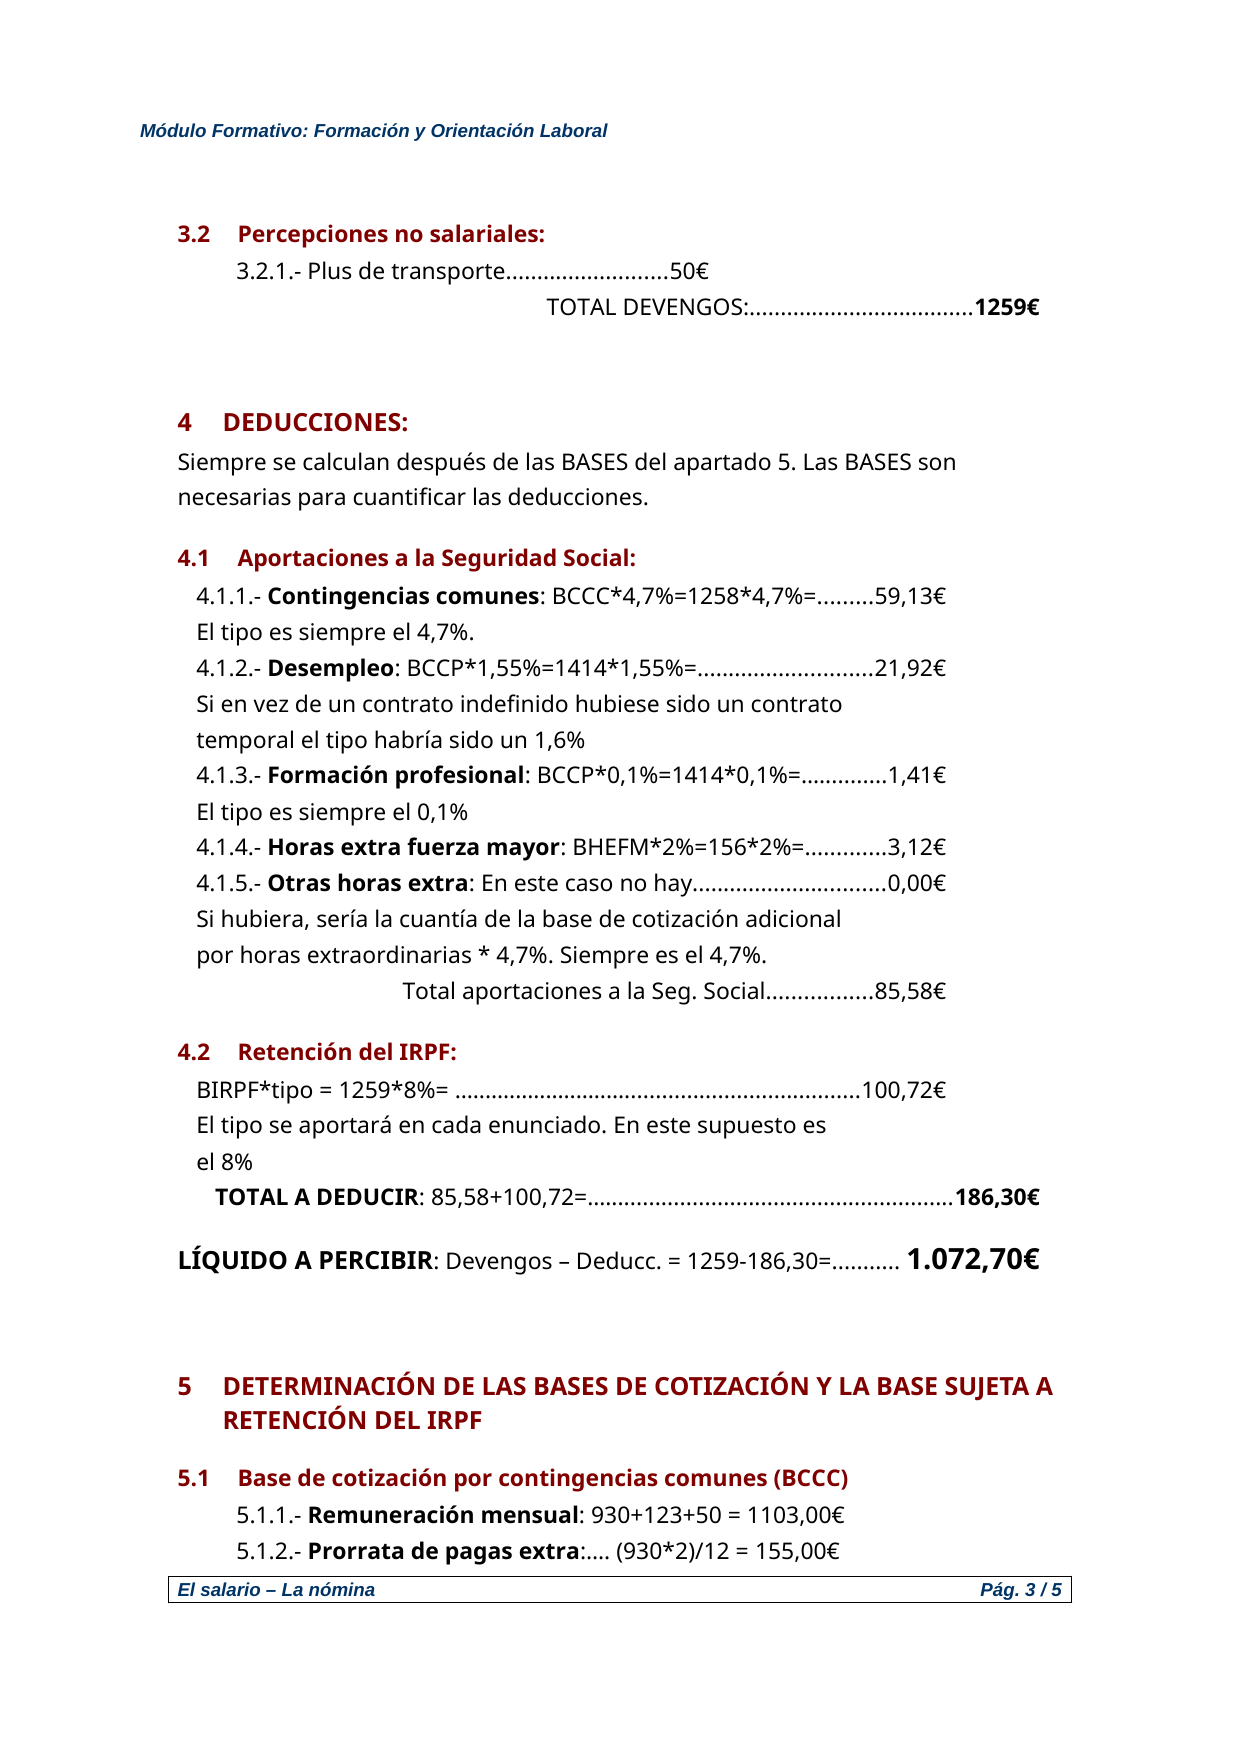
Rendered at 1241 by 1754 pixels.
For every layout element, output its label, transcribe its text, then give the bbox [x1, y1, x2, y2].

text 5.1.2.- Prorrata de pagas extra:…. (930*2)/12 = 155,00€ [236, 1535, 1063, 1567]
text El tipo es siempre el 0,1% [196, 795, 1063, 827]
subtitle Base de cotización por contingencias comunes (BCCC) [177, 1462, 1063, 1493]
text El tipo se aportará en cada enunciado. En este supuesto es el 8% [196, 1109, 833, 1177]
text 4.1.2.- Desempleo: BCCP*1,55%=1414*1,55%= 21,92€ [196, 652, 1063, 683]
text 4.1.4.- Horas extra fuerza mayor: BHEFM*2%=156*2%= 3,12€ [196, 831, 1063, 863]
text 3.2.1.- Plus de transporte 50€ [236, 255, 1063, 286]
text Si hubiera, sería la cuantía de la base de cotización adicional por horas extraordinarias * 4,7%. Siempre es el 4,7%. [196, 903, 871, 970]
text DETERMINACIÓN DE LAS BASES DE COTIZACIÓN Y A RETENCIÓN DEL IRPF [177, 1369, 1063, 1437]
text TOTAL A DEDUCIR: 85,58+100,72= 186,30€ [215, 1181, 1063, 1213]
subtitle Percepciones no salariales: [177, 218, 1063, 249]
text BIRPF*tipo = 1259*8%= 100,72€ [196, 1073, 1063, 1105]
text El tipo es siempre el 4,7%. [196, 616, 1063, 647]
text Siempre se calculan después de las BASES del apartado 5. Las BASES son necesarias para cuantificar las deducciones. [177, 445, 1063, 513]
text 4.1.5.- Otras horas extra: En este caso no hay 0,00€ [196, 867, 1063, 898]
text 4.1.1.- Contingencias comunes: BCCC*4,7%=1258*4,7%= 59,13€ [196, 580, 1063, 611]
text 5.1.1.- Remuneración mensual: 930+123+50 = 1103,00€ [236, 1499, 1063, 1531]
text LÍQUIDO A PERCIBIR: Devengos – Deducc. = 1259-186,30= 1.072,70€ [177, 1238, 1063, 1278]
subtitle Aportaciones a : [177, 542, 1063, 573]
subtitle Retención del IRPF: [177, 1036, 1063, 1067]
text TOTAL DEVENGOS: 1259€ [546, 291, 1063, 322]
text Si en vez de un contrato indefinido hubiese sido un contrato temporal el tipo habría sido un 1,6% [196, 688, 852, 755]
text Total aportaciones a la Seg. Social 85,58€ [402, 975, 1063, 1006]
text DEDUCCIONES: [177, 405, 1063, 439]
text 4.1.3.- Formación profesional: BCCP*0,1%=1414*0,1%= 1,41€ [196, 759, 1063, 791]
